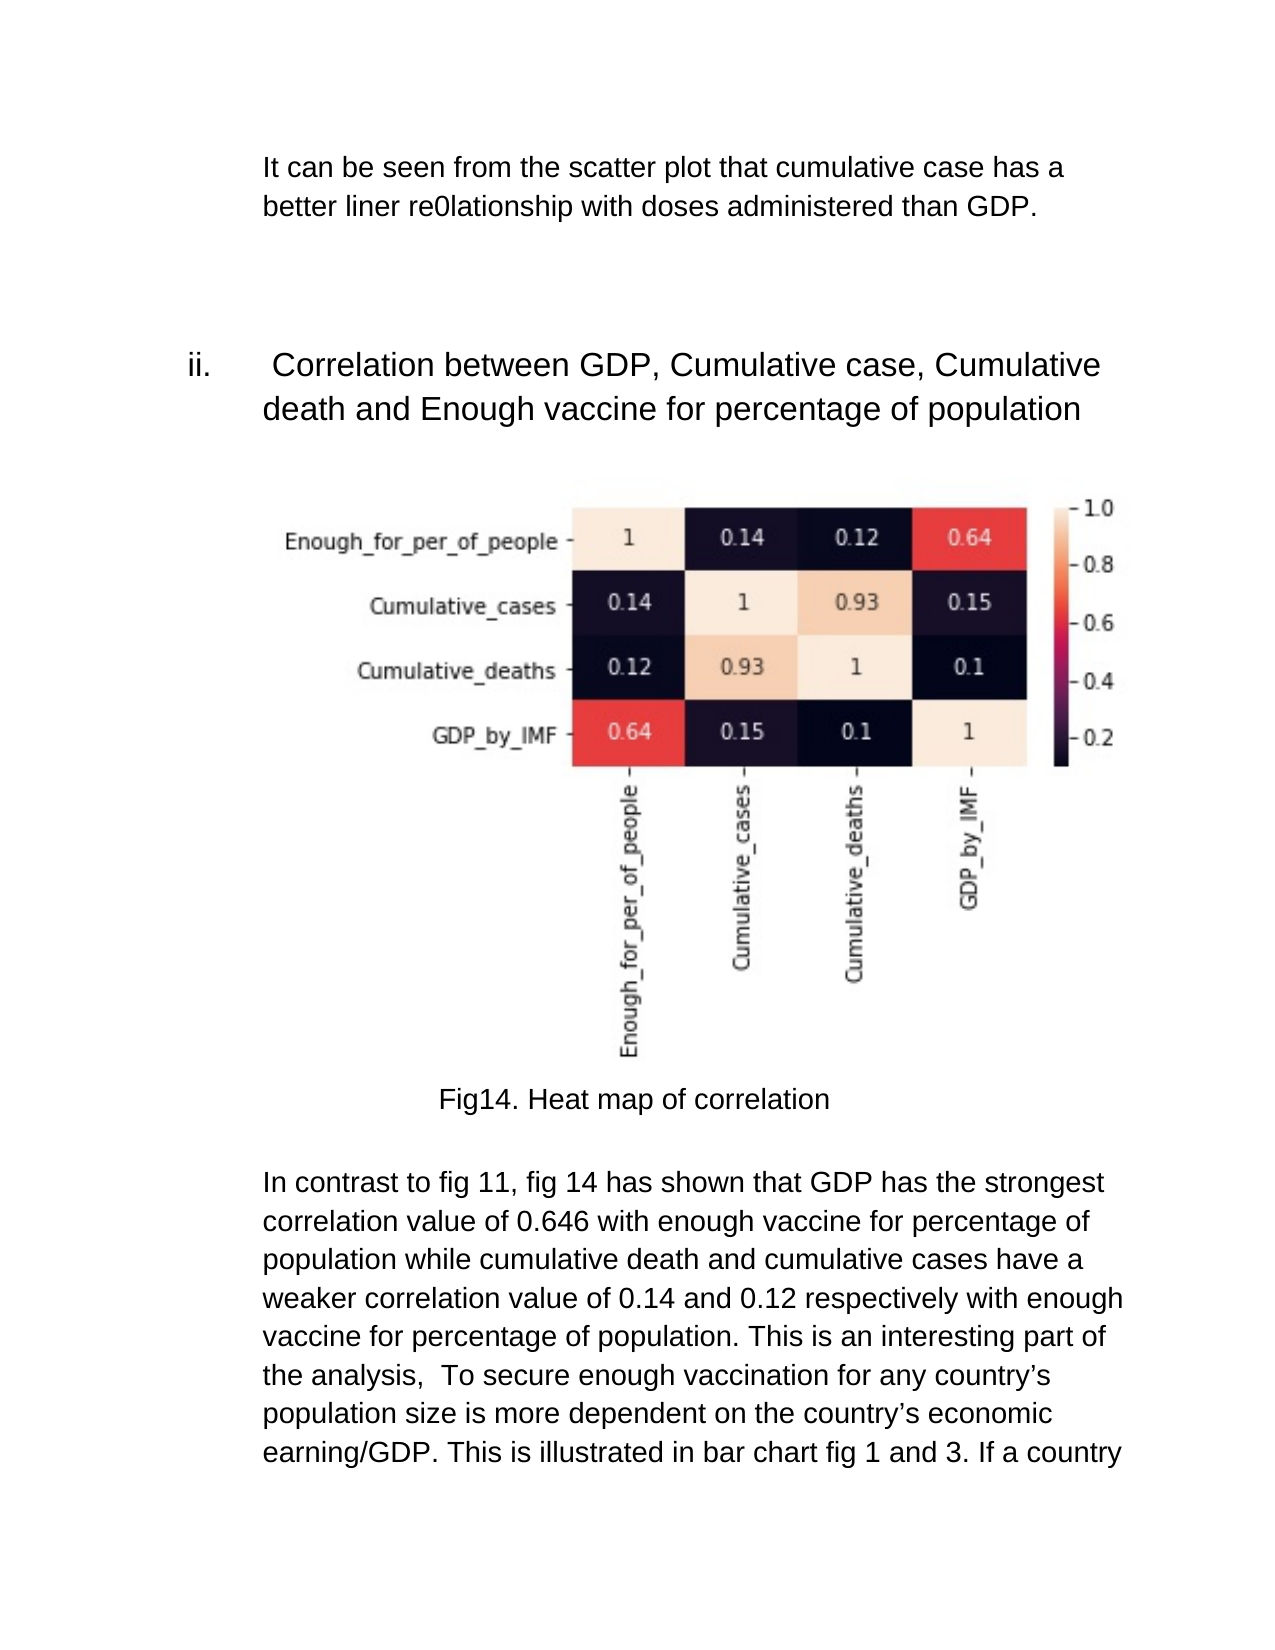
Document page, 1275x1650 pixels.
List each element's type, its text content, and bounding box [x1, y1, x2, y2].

picture [262, 477, 1163, 1078]
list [262, 1165, 1125, 1468]
list Correlation between GDP, Cumulative case, Cumulative death and Enough vaccine for percentage of population [187, 345, 1125, 428]
list Fig14. Heat map of correlation [262, 1082, 1125, 1115]
list It can be seen from the scatter plot that cumulative case has a better liner re0lationship with doses administered than GDP. [262, 150, 1125, 222]
